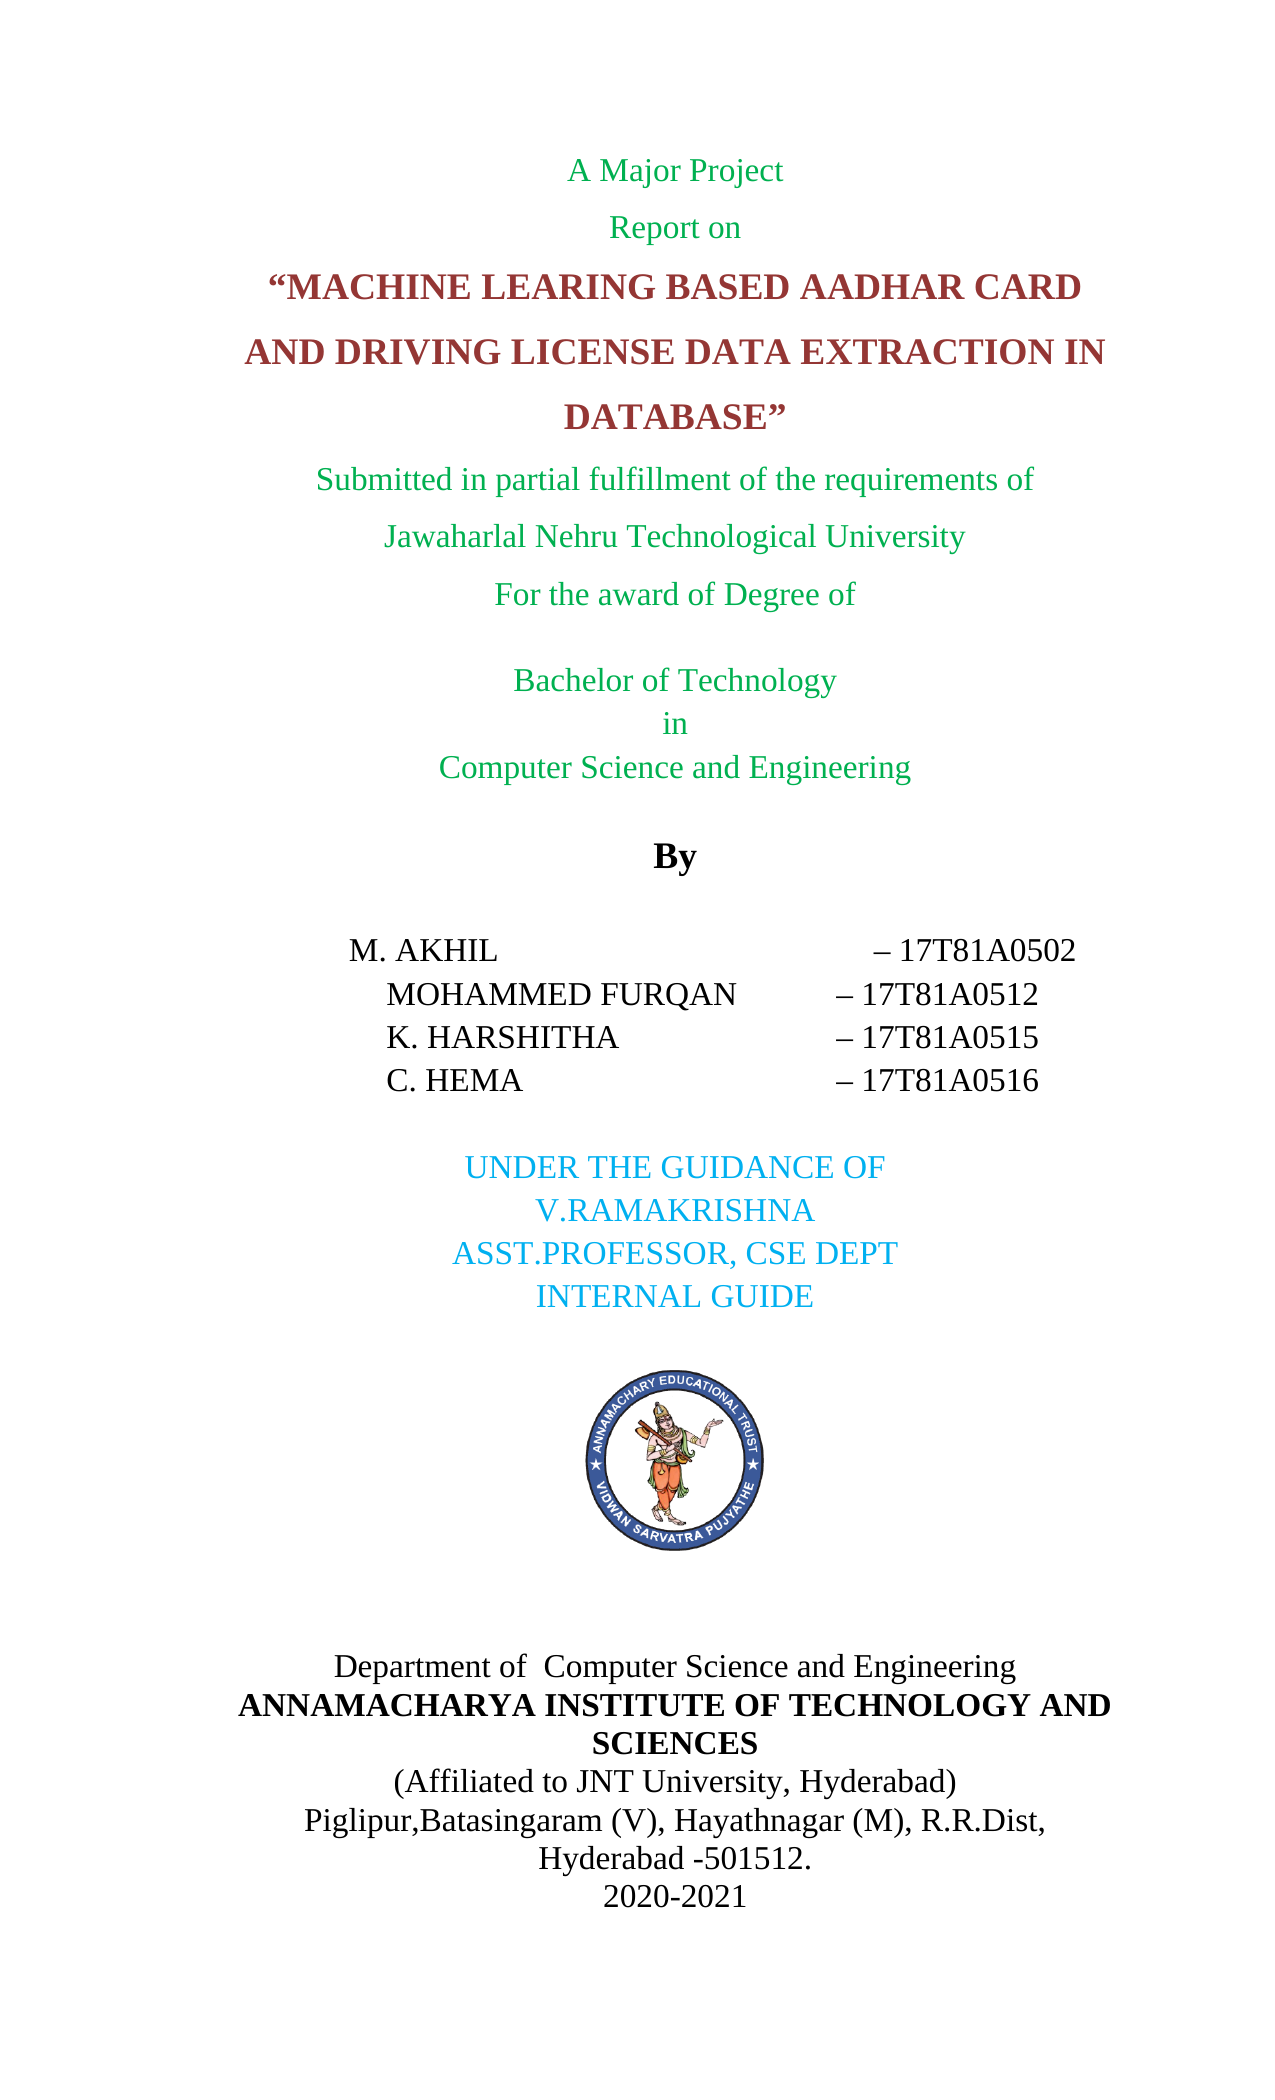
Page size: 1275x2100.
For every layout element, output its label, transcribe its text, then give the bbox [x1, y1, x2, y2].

text Piglipur,Batasingaram (V), Hayathnagar (M), R.R.Dist, [225, 1800, 1125, 1838]
text Submitted in partial fulfillment of the requirements of [225, 459, 1125, 497]
text M. AKHIL – 17T81A0502 [300, 931, 1125, 969]
text Department of Computer Science and Engineering [225, 1647, 1125, 1685]
text A Major Project [225, 150, 1125, 188]
text Hyderabad -501512. [225, 1838, 1125, 1877]
text in [225, 704, 1125, 742]
text INTERNAL GUIDE [225, 1277, 1125, 1315]
text Report on [225, 207, 1125, 246]
text (Affiliated to JNT University, Hyderabad) [225, 1762, 1125, 1800]
text Computer Science and Engineering [225, 747, 1125, 785]
text MOHAMMED FURQAN – 17T81A0512 [300, 974, 1125, 1012]
text ASST.PROFESSOR, CSE DEPT [225, 1233, 1125, 1272]
text Jawaharlal Nehru Technological University [225, 517, 1125, 555]
text V.RAMAKRISHNA [225, 1190, 1125, 1228]
text C. HEMA – 17T81A0516 [300, 1060, 1125, 1099]
text “MACHINE LEARING BASED AADHAR CARD AND DRIVING LICENSE DATA EXTRACTION IN DATABASE” [225, 265, 1125, 437]
text By [225, 833, 1125, 877]
text Bachelor of Technology [225, 661, 1125, 699]
picture [578, 1363, 772, 1557]
text UNDER THE GUIDANCE OF [225, 1147, 1125, 1185]
text For the award of Degree of [225, 574, 1125, 612]
text ANNAMACHARYA INSTITUTE OF TECHNOLOGY AND SCIENCES [225, 1685, 1125, 1762]
text K. HARSHITHA – 17T81A0515 [300, 1017, 1125, 1056]
text 2020-2021 [225, 1877, 1125, 1915]
